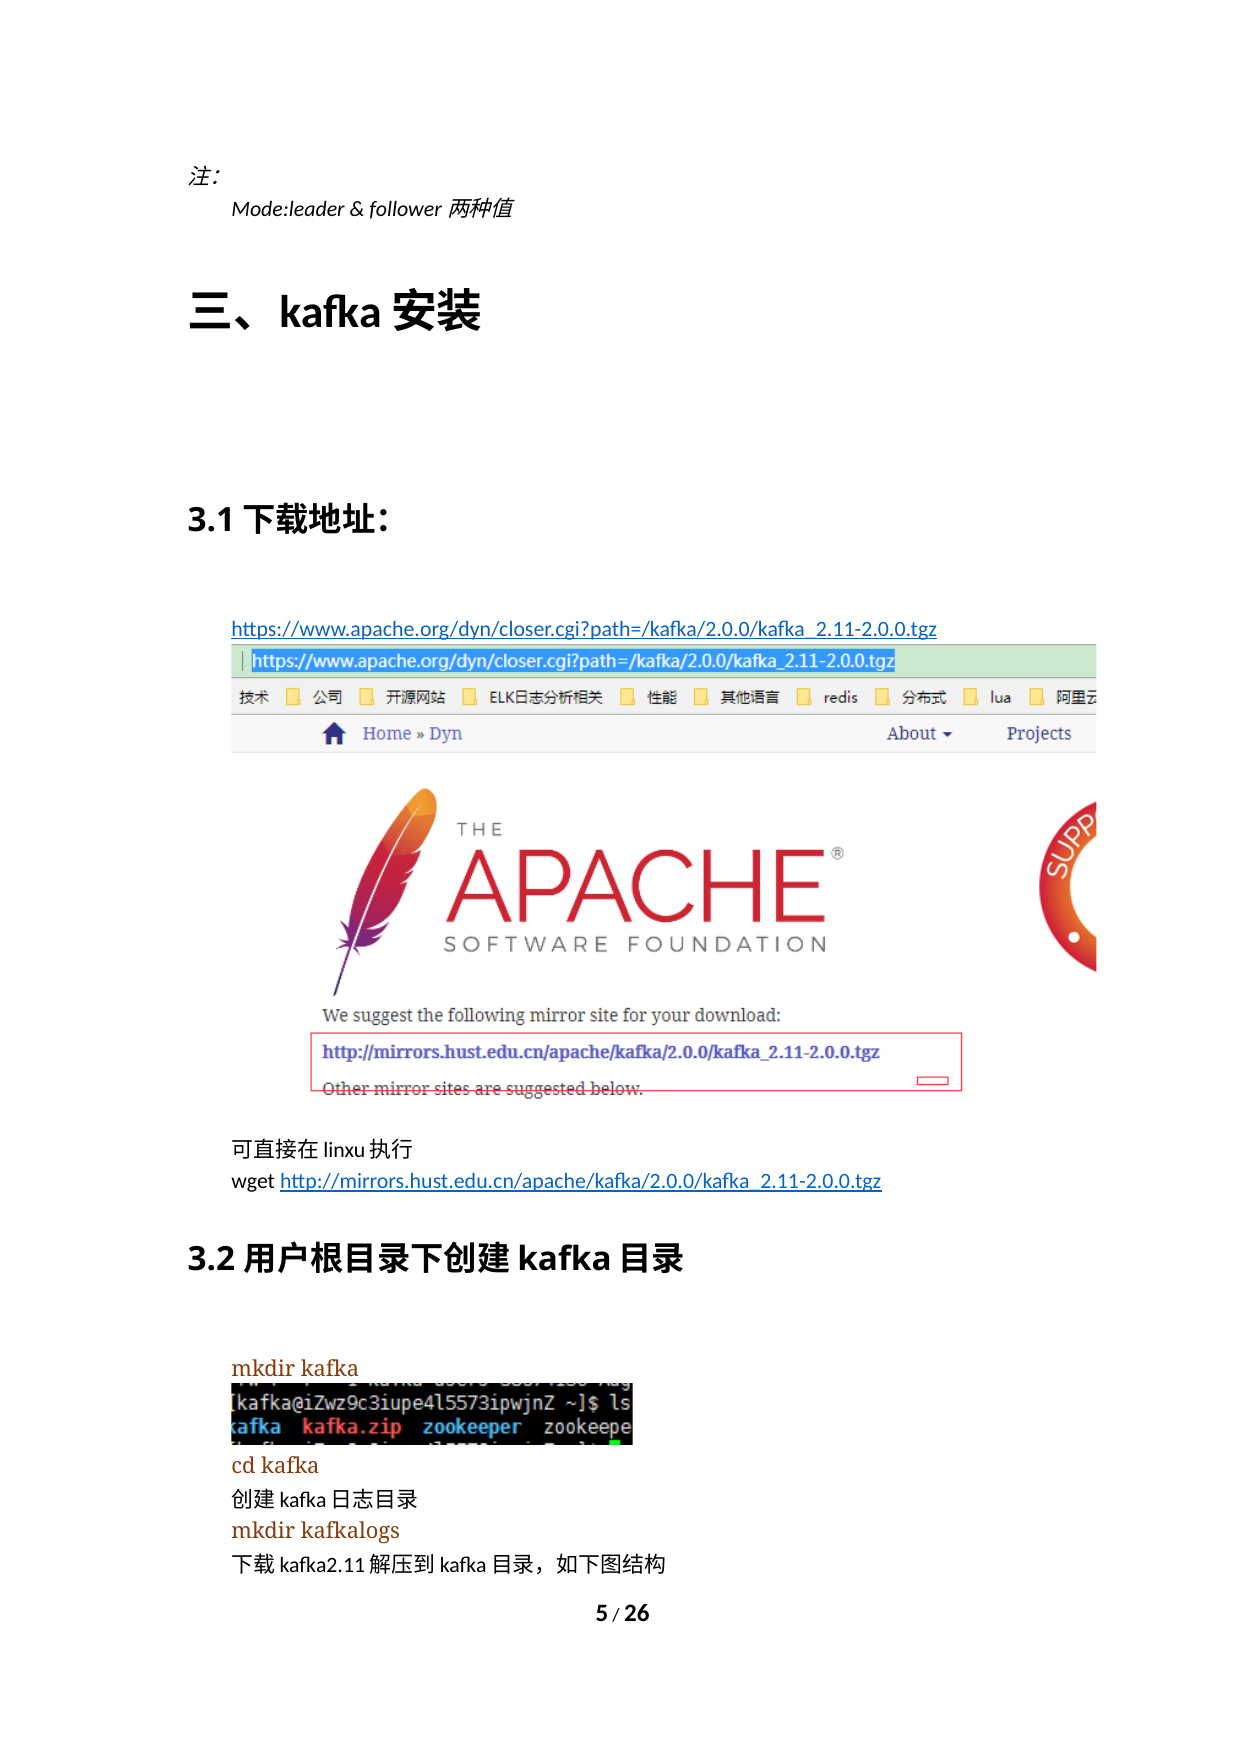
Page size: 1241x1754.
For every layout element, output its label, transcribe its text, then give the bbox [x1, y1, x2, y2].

text mkdir kafka [187, 1351, 1053, 1384]
text Mode:leader & follower 两种值 [187, 191, 1053, 223]
subtitle 3.2 用户根目录下创建kafka目录 [187, 1224, 1053, 1289]
subtitle 3.1下载地址： [187, 484, 1053, 549]
text wget http://mirrors.hust.edu.cn/apache/kafka/2.0.0/kafka_2.11-2.0.0.tgz [187, 1164, 1053, 1197]
text mkdir kafkalogs [187, 1514, 1053, 1546]
subtitle 三、kafka安装 [187, 259, 1053, 356]
text 创建kafka日志目录 [187, 1481, 1053, 1514]
text 下载kafka2.11解压到kafka目录，如下图结构 [187, 1546, 1053, 1579]
picture [231, 1383, 633, 1445]
text https://www.apache.org/dyn/closer.cgi?path=/kafka/2.0.0/kafka_2.11-2.0.0.tgz [187, 612, 1053, 644]
picture [231, 644, 1097, 1111]
text 注： [187, 158, 1053, 191]
text 可直接在linxu执行 [187, 1132, 1053, 1164]
text cd kafka [187, 1449, 1053, 1481]
